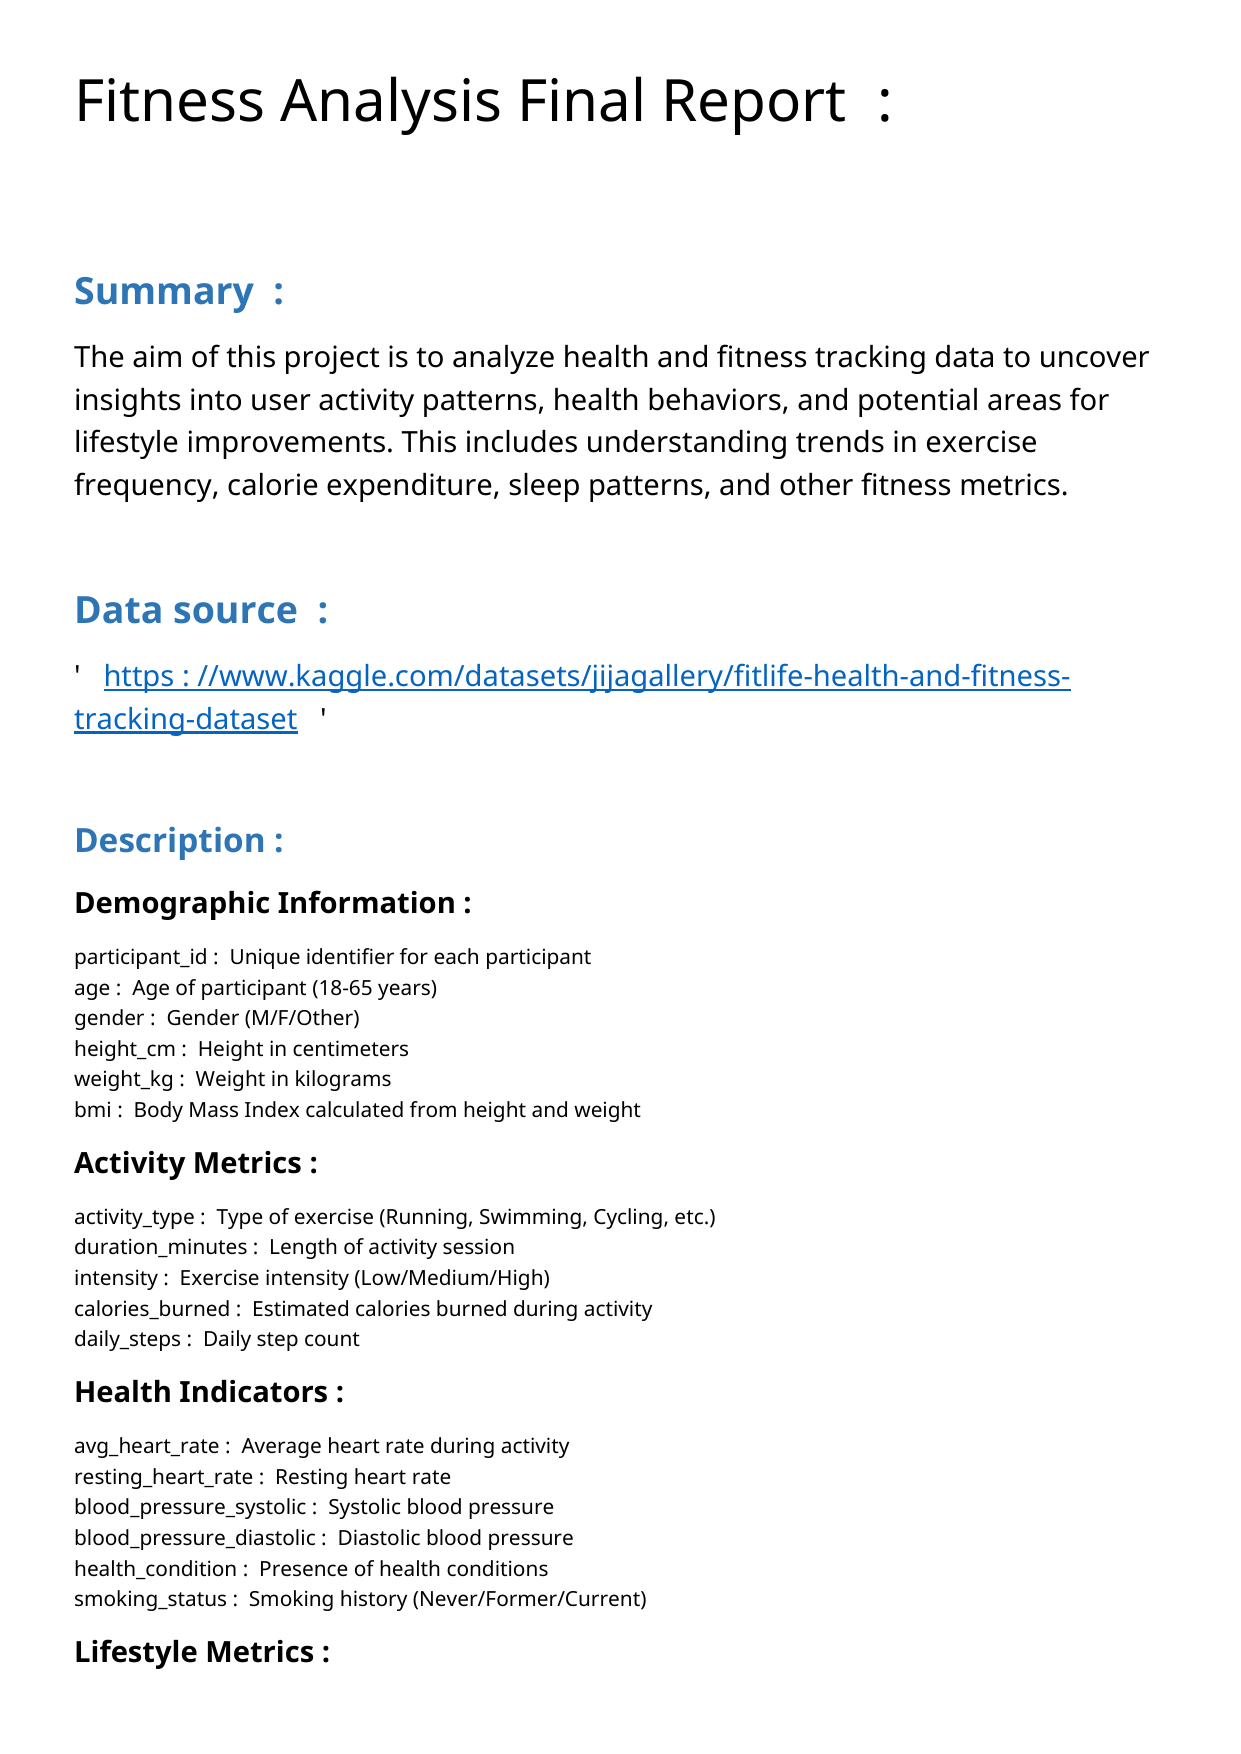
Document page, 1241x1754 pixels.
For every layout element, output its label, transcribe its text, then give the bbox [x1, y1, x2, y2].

text Summary : [74, 264, 1167, 315]
text The aim of this project is to analyze health and fitness tracking data to uncover insights into user activity patterns, health behaviors, and potential areas for lifestyle improvements. This includes understanding trends in exercise frequency, calorie expenditure, sleep patterns, and other fitness metrics. [74, 336, 1167, 504]
text Health Indicators : [74, 1372, 1167, 1411]
text Description : [74, 817, 1167, 862]
text Data source : [74, 583, 1167, 634]
text ' https : //www.kaggle.com/datasets/jijagallery/fitlife-health-and-fitness-tracking-dataset ' [74, 655, 1167, 738]
text participant_id : Unique identifier for each participant age : Age of participant (18-65 years) gender : Gender (M/F/Other) height_cm : Height in centimeters weight_kg : Weight in kilograms bmi : Body Mass Index calculated from height and weight [74, 942, 1167, 1123]
text Demographic Information : [74, 882, 1167, 922]
text activity_type : Type of exercise (Running, Swimming, Cycling, etc.) duration_minutes : Length of activity session intensity : Exercise intensity (Low/Medium/High) calories_burned : Estimated calories burned during activity daily_steps : Daily step count [74, 1202, 1167, 1353]
text Fitness Analysis Final Report : [74, 59, 1167, 139]
text avg_heart_rate : Average heart rate during activity resting_heart_rate : Resting heart rate blood_pressure_systolic : Systolic blood pressure blood_pressure_diastolic : Diastolic blood pressure health_condition : Presence of health conditions smoking_status : Smoking history (Never/Former/Current) [74, 1431, 1167, 1613]
text Lifestyle Metrics : [74, 1632, 1167, 1671]
text Activity Metrics : [74, 1142, 1167, 1182]
